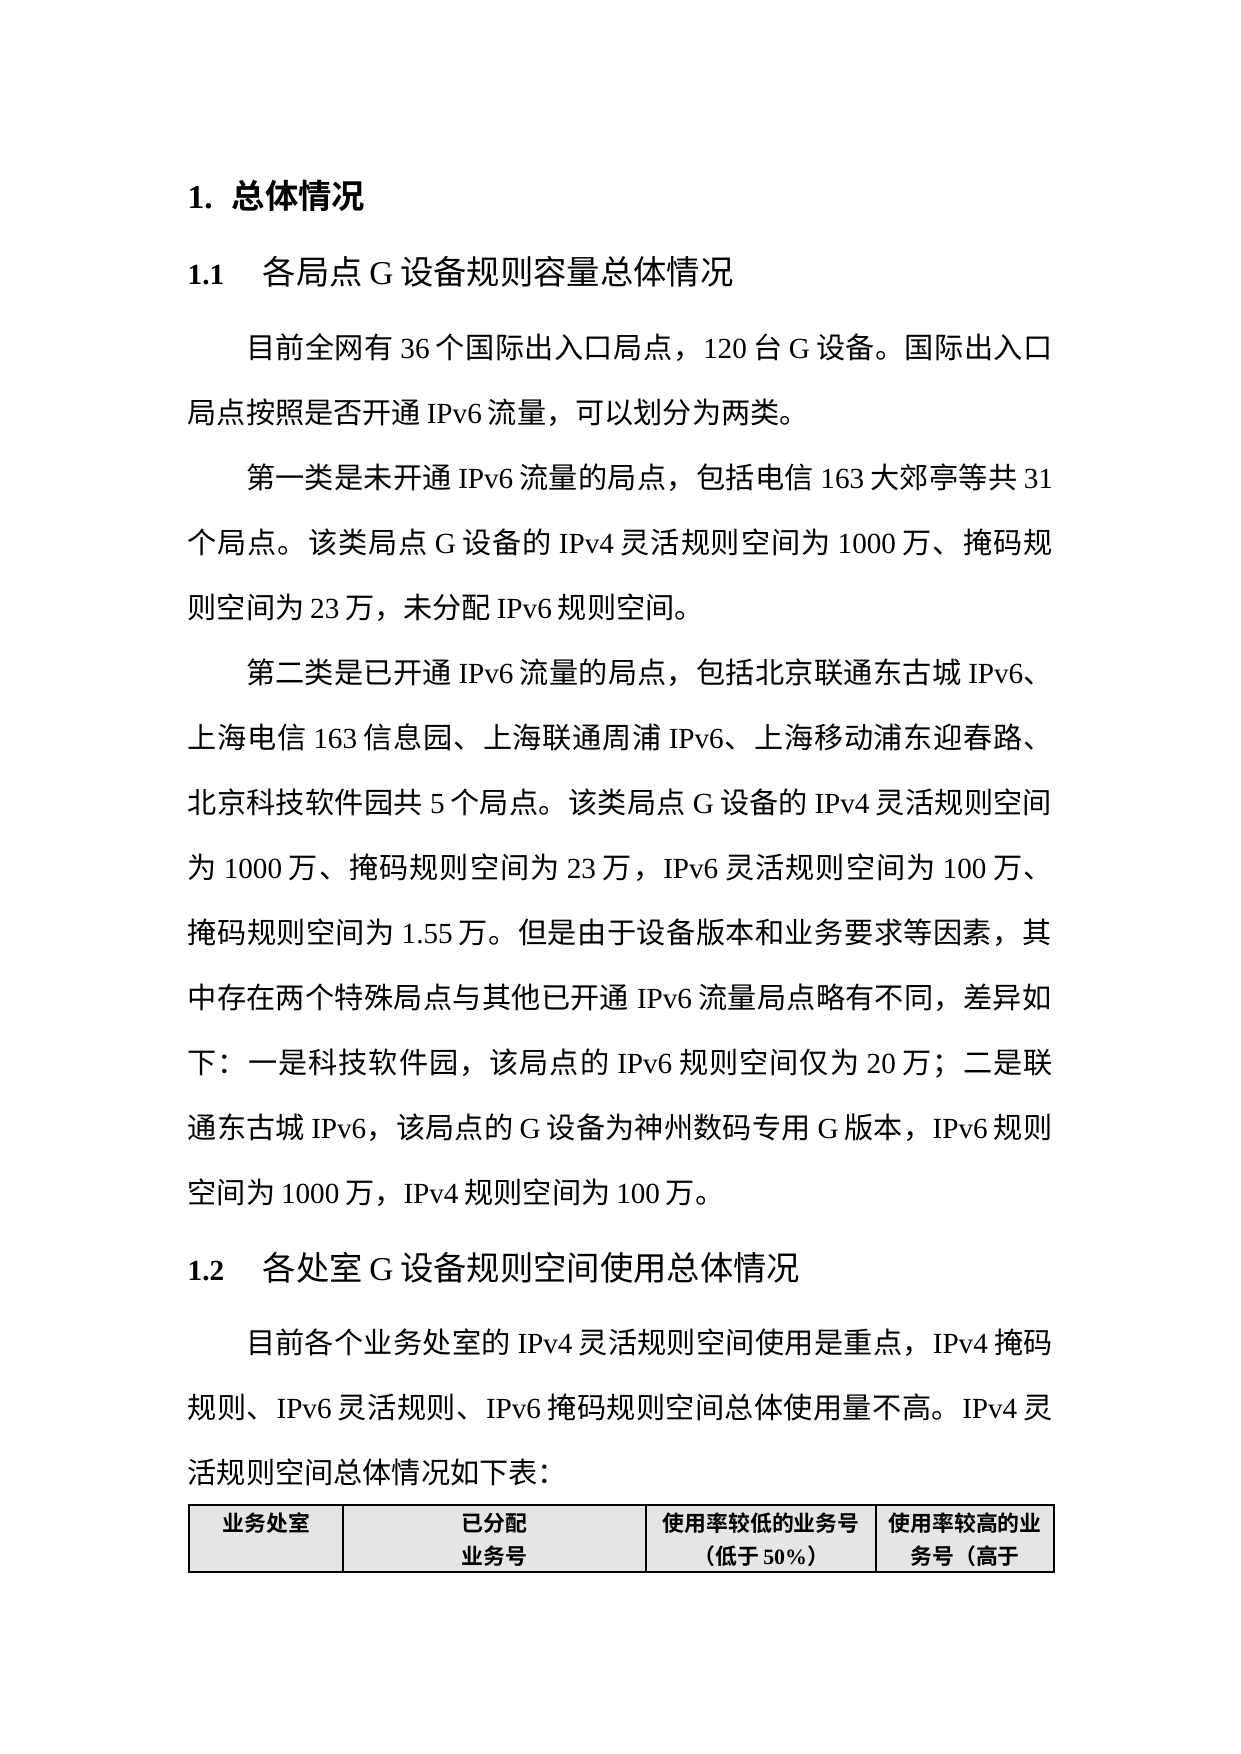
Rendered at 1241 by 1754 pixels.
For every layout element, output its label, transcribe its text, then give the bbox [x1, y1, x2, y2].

list 各处室G设备规则空间使用总体情况 [187, 1233, 1053, 1298]
table_header 业务处室 [190, 1506, 342, 1571]
list 各局点G设备规则容量总体情况 [187, 237, 1053, 302]
list 总体情况 [187, 162, 1053, 227]
text 目前全网有36个国际出入口局点，120台G设备。国际出入口局点按照是否开通IPv6流量，可以划分为两类。 [187, 313, 1053, 443]
table_header 已分配 业务号 [344, 1506, 645, 1571]
text 目前各个业务处室的IPv4灵活规则空间使用是重点，IPv4掩码规则、IPv6灵活规则、IPv6掩码规则空间总体使用量不高。IPv4灵活规则空间总体情况如下表： [187, 1309, 1053, 1504]
text 第二类是已开通IPv6流量的局点，包括北京联通东古城IPv6、上海电信163信息园、上海联通周浦IPv6、上海移动浦东迎春路、北京科技软件园共5个局点。该类局点G设备的IPv4灵活规则空间为1000万、掩码规则空间为23万，IPv6灵活规则空间为100万、掩码规则空间为1.55万。但是由于设备版本和业务要求等因素，其中存在两个特殊局点与其他已开通IPv6流量局点略有不同，差异如下：一是科技软件园，该局点的IPv6规则空间仅为20万；二是联通东古城IPv6，该局点的G设备为神州数码专用G版本，IPv6规则空间为1000万，IPv4规则空间为100万。 [187, 638, 1053, 1223]
table_header 使用率较低的业务号（低于50%） [647, 1506, 875, 1571]
text 第一类是未开通IPv6流量的局点，包括电信163大郊亭等共31个局点。该类局点G设备的IPv4灵活规则空间为1000万、掩码规则空间为23万，未分配IPv6规则空间。 [187, 443, 1053, 638]
table_header 使用率较高的业务号（高于90%） [877, 1506, 1053, 1571]
